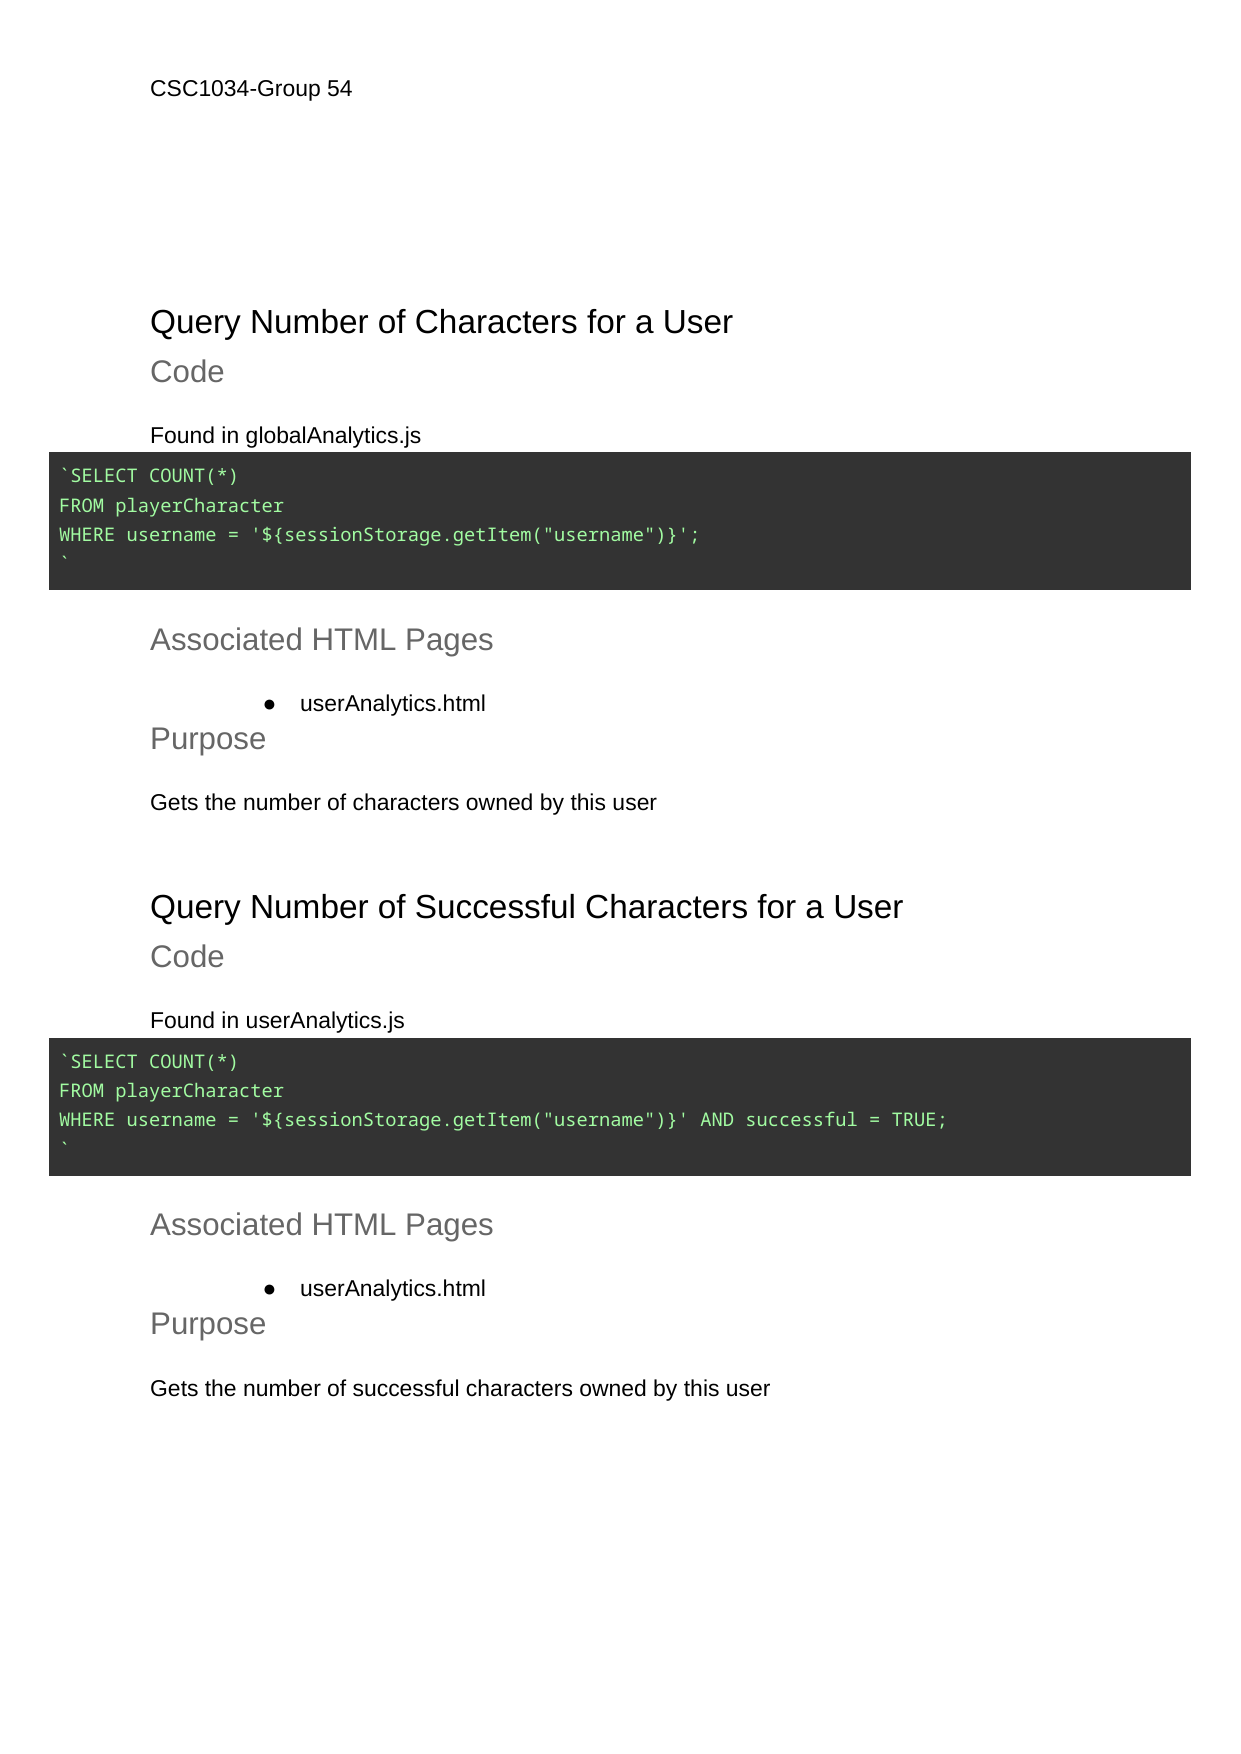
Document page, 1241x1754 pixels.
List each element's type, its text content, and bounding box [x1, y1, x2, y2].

table_header `SELECT COUNT(*) FROM playerCharacter WHERE username = '${sessionStorage.getItem("username")}' AND successful = TRUE; ` [49, 1038, 1191, 1176]
subtitle Query Number of Characters for a User [150, 302, 1090, 340]
text Gets the number of successful characters owned by this user [150, 1374, 1090, 1401]
table_header `SELECT COUNT(*) FROM playerCharacter WHERE username = '${sessionStorage.getItem("username")}'; ` [49, 452, 1191, 590]
list userAnalytics.html [262, 690, 1090, 716]
subtitle Associated HTML Pages [150, 1206, 1090, 1242]
subtitle Query Number of Successful Characters for a User [150, 887, 1090, 926]
subtitle Code [150, 938, 1090, 974]
text Found in userAnalytics.js [150, 1007, 1090, 1034]
text Found in globalAnalytics.js [150, 422, 1090, 448]
list userAnalytics.html [262, 1275, 1090, 1301]
text Gets the number of characters owned by this user [150, 789, 1090, 816]
subtitle Purpose [150, 1305, 1090, 1341]
subtitle Code [150, 353, 1090, 389]
subtitle Purpose [150, 720, 1090, 756]
subtitle Associated HTML Pages [150, 621, 1090, 656]
